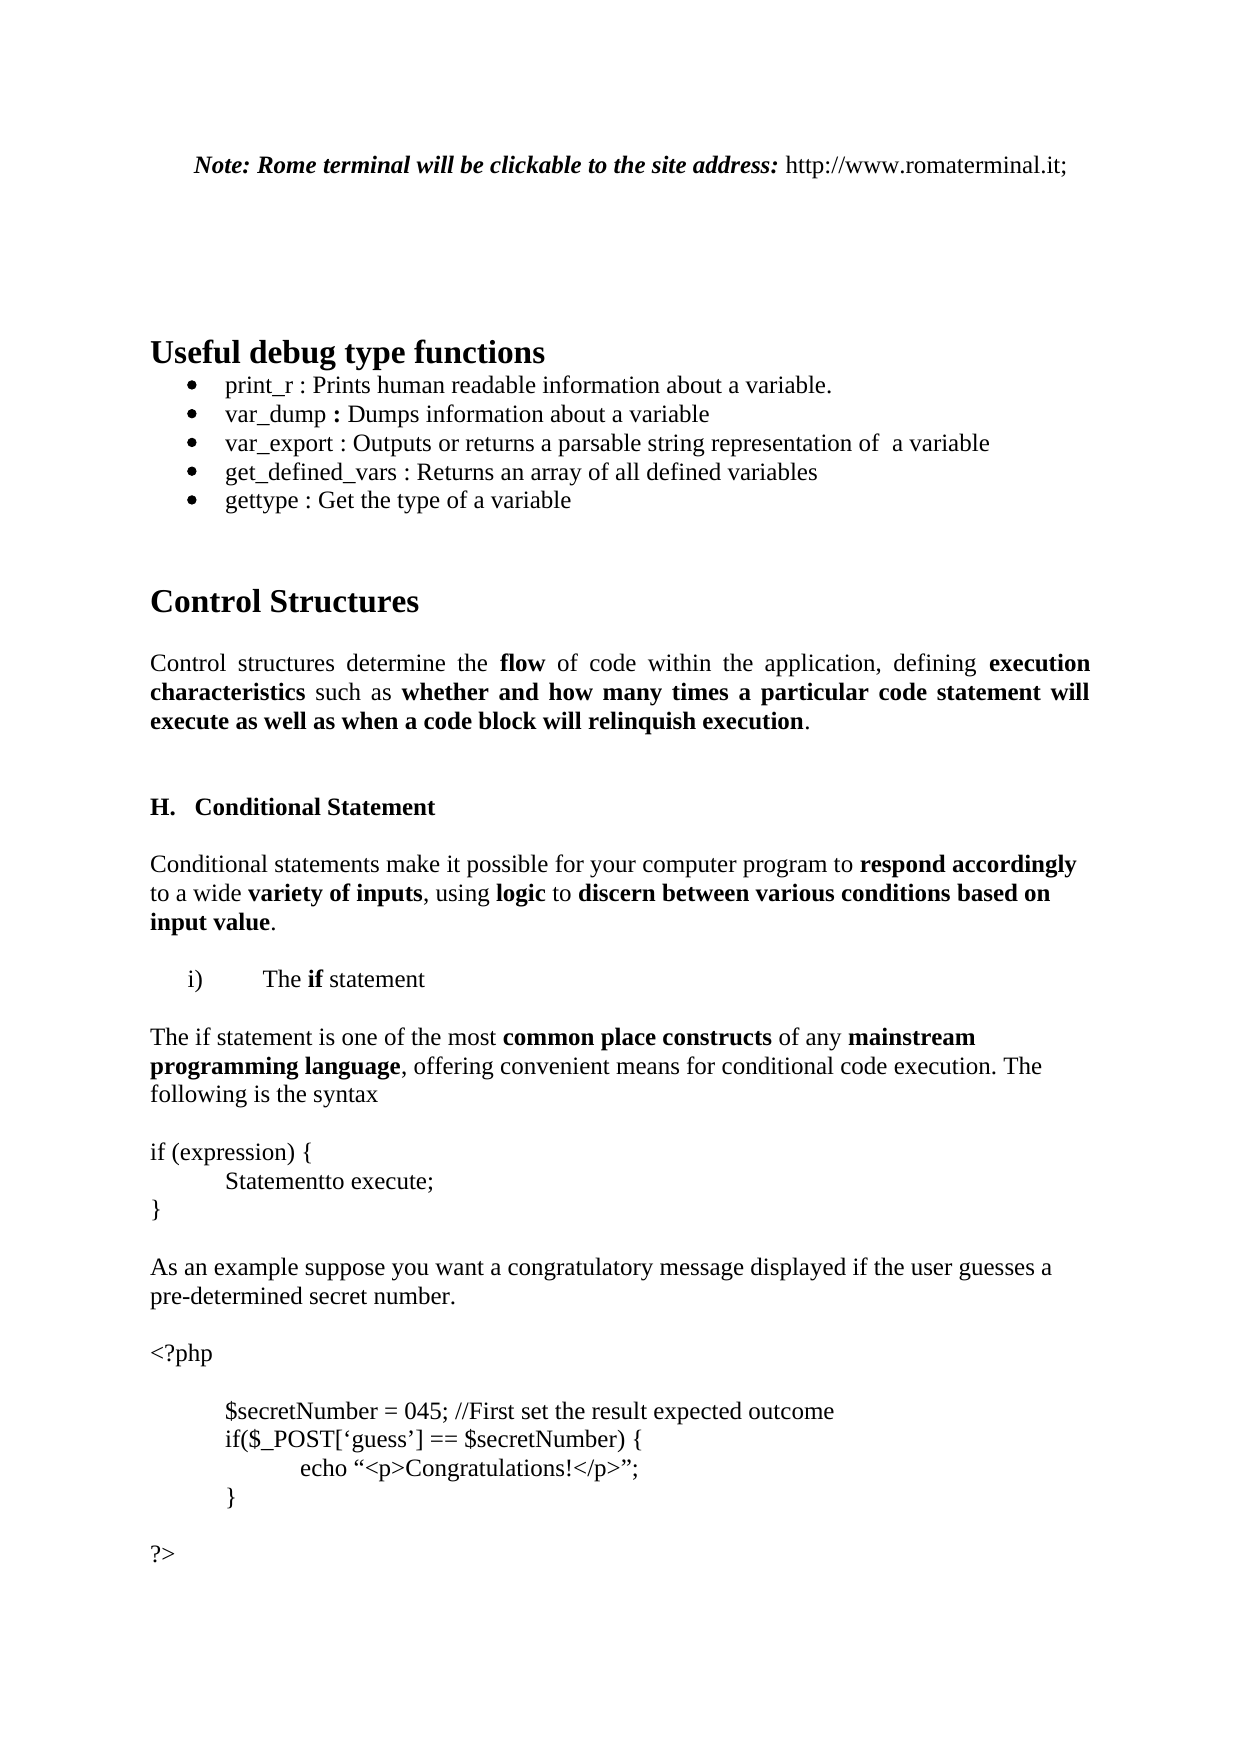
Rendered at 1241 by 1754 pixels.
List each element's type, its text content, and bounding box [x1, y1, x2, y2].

text <?php [150, 1338, 1090, 1367]
list get_defined_vars : Returns an array of all defined variables [187, 457, 1090, 485]
text } [150, 1482, 1090, 1511]
list gettype : Get the type of a variable [187, 485, 1090, 514]
text H. Conditional Statement [150, 792, 1090, 821]
text Control Structures [150, 581, 1090, 619]
list var_dump : Dumps information about a variable [187, 399, 1090, 428]
text Statementto execute; [150, 1166, 1090, 1194]
text Note: Rome terminal will be clickable to the site address: http://www.romaterminal.it; [187, 150, 1090, 179]
text if (expression) { [150, 1137, 1090, 1166]
text ?> [150, 1539, 1090, 1568]
text The if statement is one of the most common place constructs of any mainstream programming language, offering convenient means for conditional code execution. The following is the syntax [150, 1022, 1090, 1108]
text Control structures determine the flow of code within the application, defining execution characteristics such as whether and how many times a particular code statement will execute as well as when a code block will relinquish execution. [150, 648, 1090, 734]
text As an example suppose you want a congratulatory message displayed if the user guesses a pre-determined secret number. [150, 1252, 1090, 1309]
text echo “<p>Congratulations!</p>”; [150, 1453, 1090, 1482]
text $secretNumber = 045; //First set the result expected outcome [150, 1396, 1090, 1424]
text if($_POST[‘guess’] == $secretNumber) { [150, 1424, 1090, 1453]
text Useful debug type functions [150, 332, 1090, 370]
list var_export : Outputs or returns a parsable string representation of a variable [187, 428, 1090, 457]
text } [150, 1194, 1090, 1223]
list print_r : Prints human readable information about a variable. [187, 370, 1090, 399]
text Conditional statements make it possible for your computer program to respond accordingly to a wide variety of inputs, using logic to discern between various conditions based on input value. [150, 849, 1090, 936]
list The if statement [187, 964, 1090, 993]
